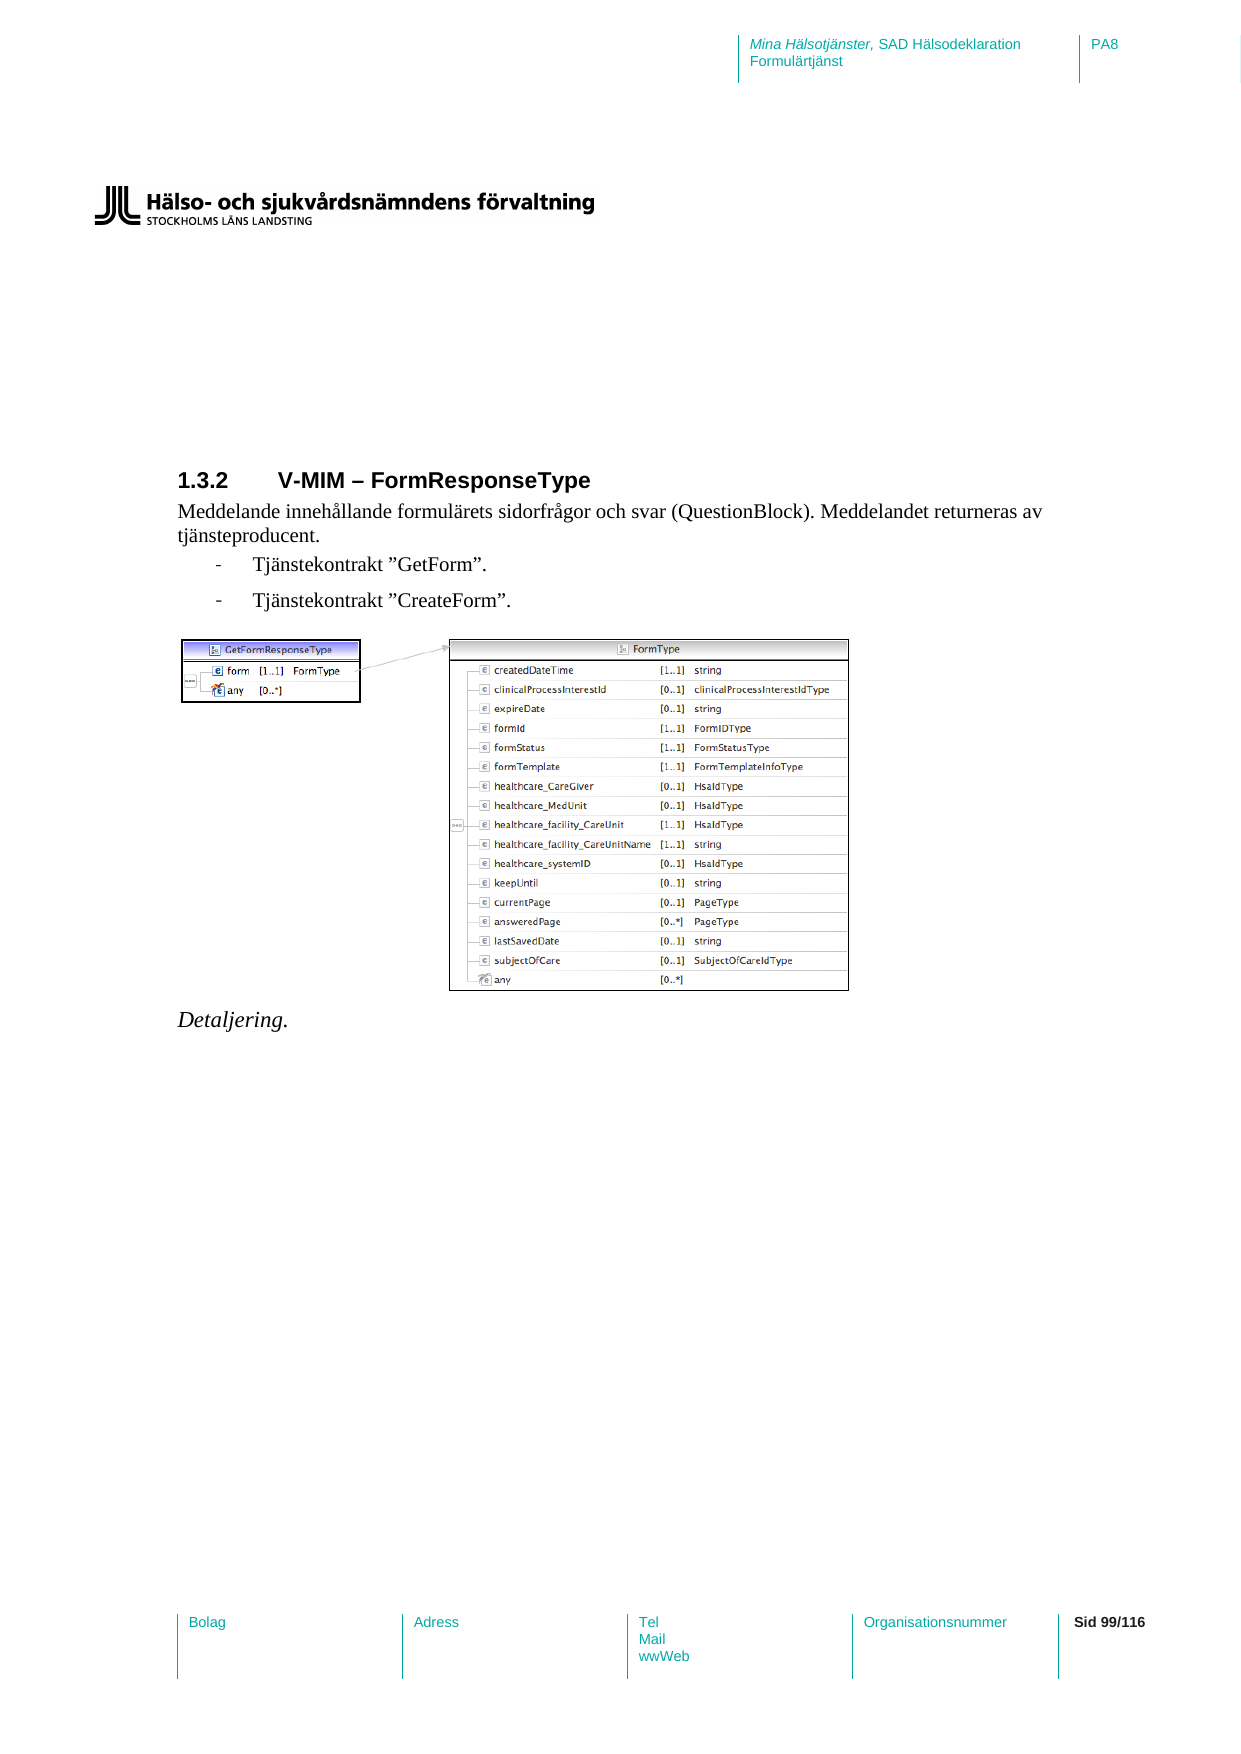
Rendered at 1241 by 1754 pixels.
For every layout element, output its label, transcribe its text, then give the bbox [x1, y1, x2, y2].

text Detaljering. [177, 1006, 1063, 1032]
subtitle V-MIM – FormResponseType [177, 467, 1063, 493]
picture [94, 186, 594, 225]
picture [177, 623, 853, 996]
list Tjänstekontrakt ”GetForm”. [215, 551, 1063, 576]
text Meddelande innehållande formulärets sidorfrågor och svar (QuestionBlock). Meddelandet returneras av tjänsteproducent. [177, 499, 1063, 547]
list Tjänstekontrakt ”CreateForm”. [215, 587, 1063, 613]
